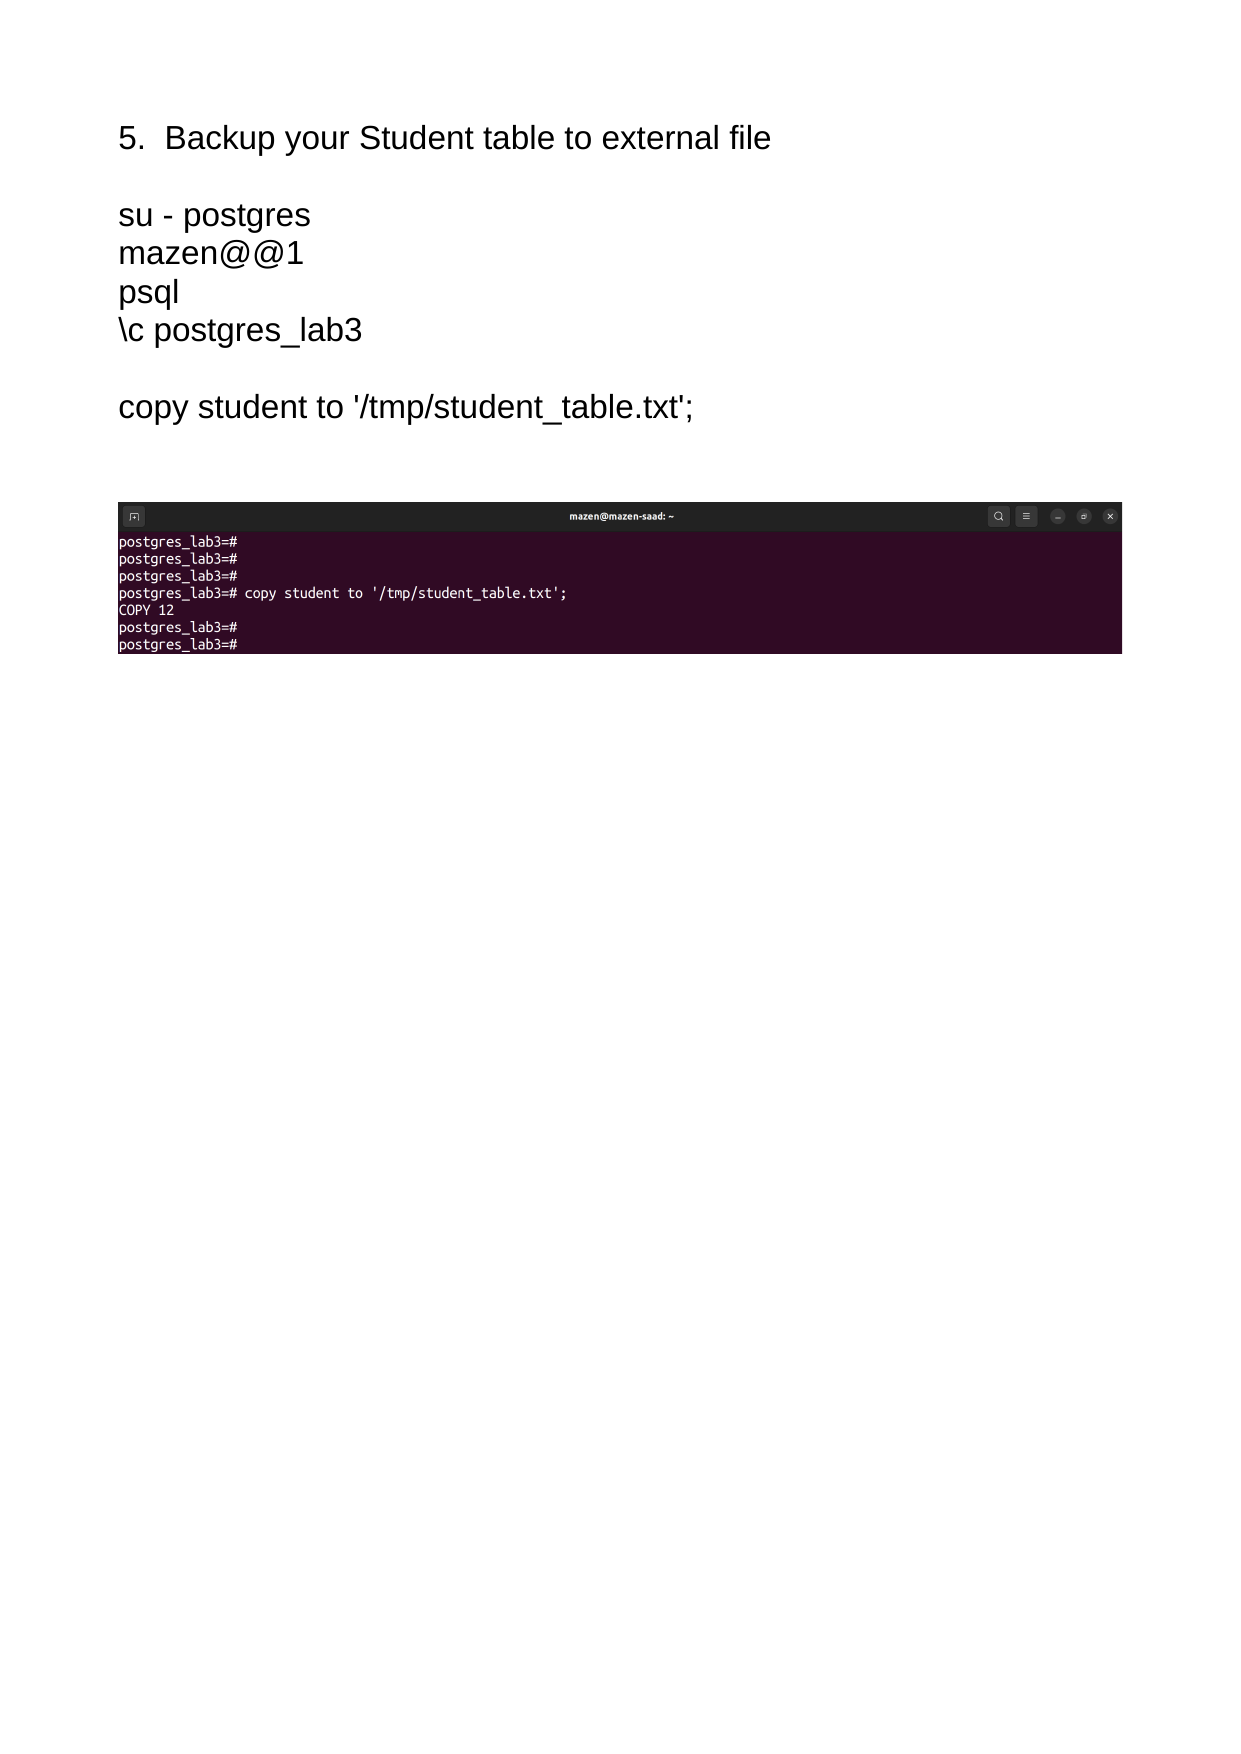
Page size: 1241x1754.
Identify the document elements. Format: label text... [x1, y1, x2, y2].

picture [118, 502, 1123, 654]
text copy student to '/tmp/student_table.txt'; [118, 387, 1122, 426]
text psql [118, 272, 1122, 310]
text su - postgres [118, 195, 1122, 233]
text mazen@@1 [118, 233, 1122, 272]
text 5. Backup your Student table to external file [118, 118, 1122, 157]
text \c postgres_lab3 [118, 310, 1122, 349]
